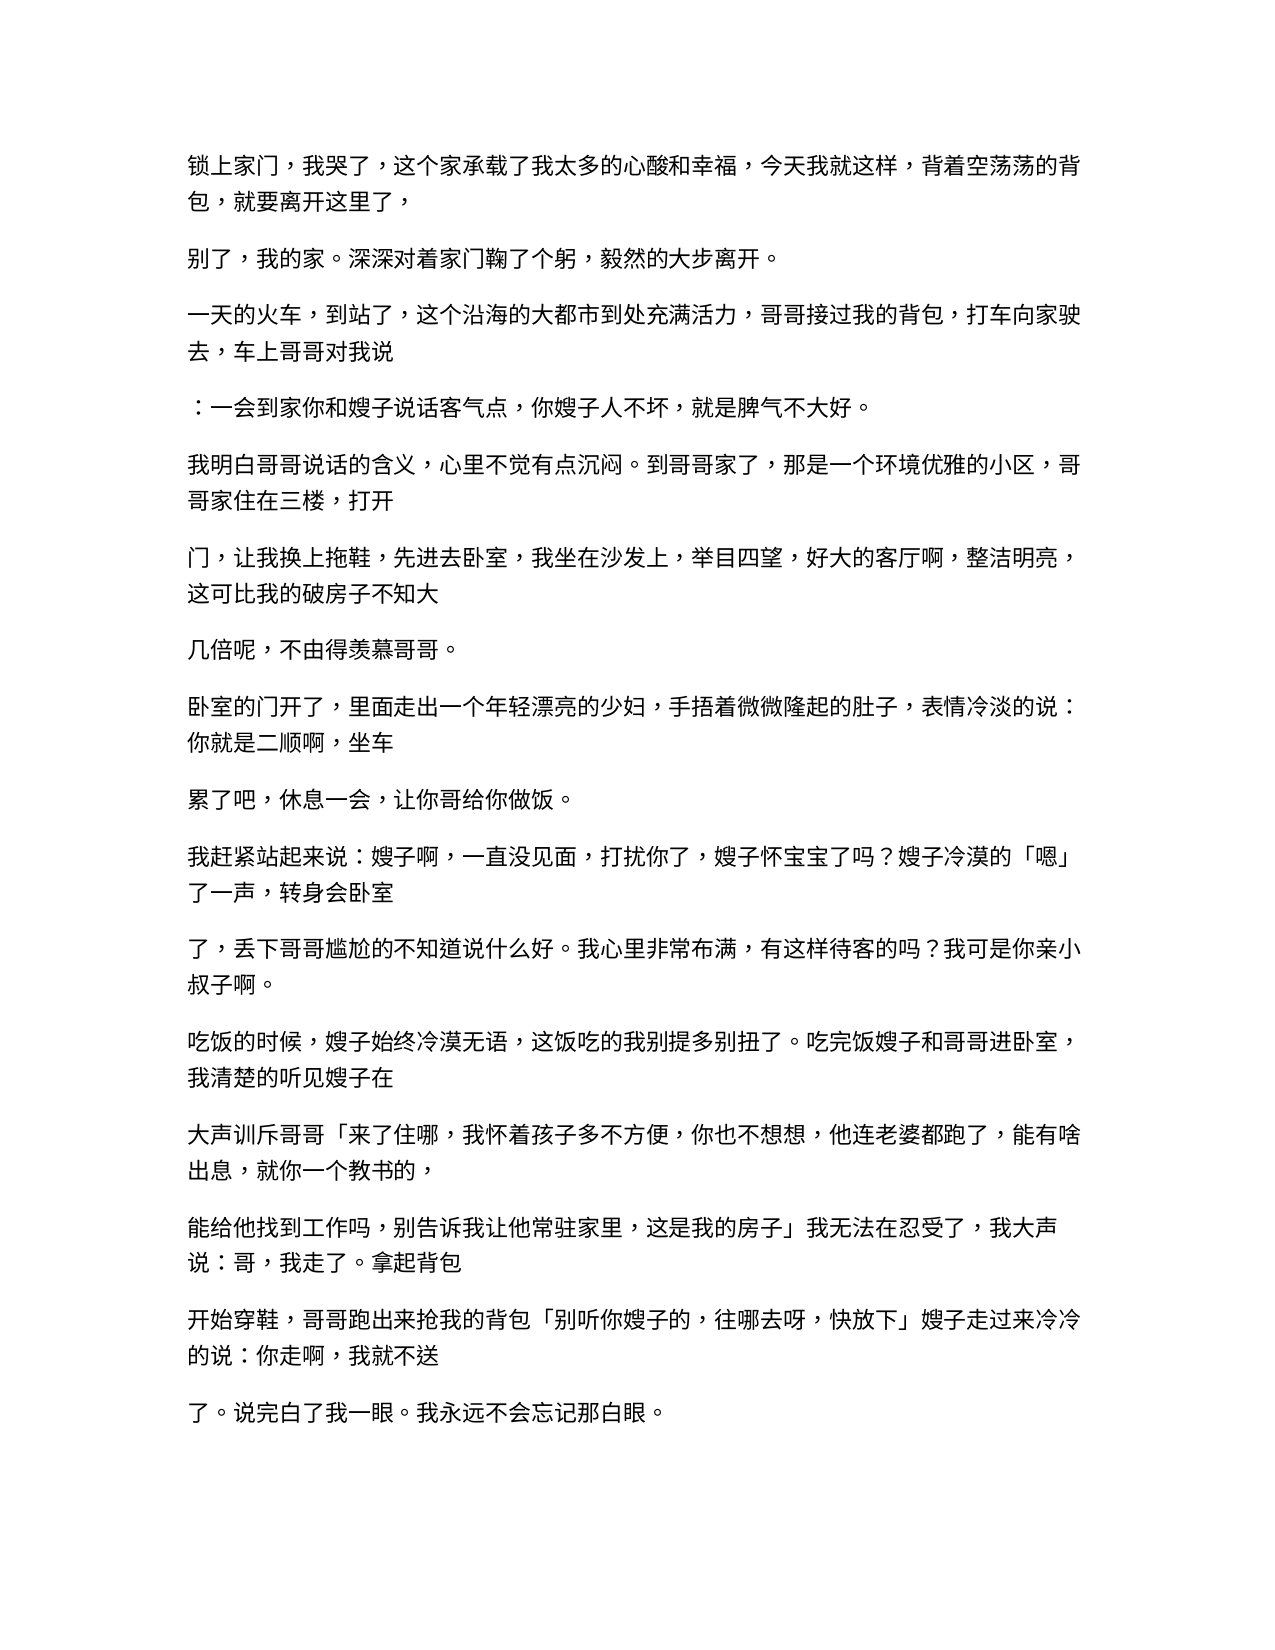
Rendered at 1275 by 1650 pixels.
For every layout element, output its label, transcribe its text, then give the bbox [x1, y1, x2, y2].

text 门，让我换上拖鞋，先进去卧室，我坐在沙发上，举目四望，好大的客厅啊，整洁明亮，这可比我的破房子不知大 [187, 542, 1087, 609]
text 吃饭的时候，嫂子始终冷漠无语，这饭吃的我别提多别扭了。吃完饭嫂子和哥哥进卧室，我清楚的听见嫂子在 [187, 1026, 1087, 1093]
text ：一会到家你和嫂子说话客气点，你嫂子人不坏，就是脾气不大好。 [187, 392, 1087, 423]
text 累了吧，休息一会，让你哥给你做饭。 [187, 784, 1087, 815]
text 能给他找到工作吗，别告诉我让他常驻家里，这是我的房子」我无法在忍受了，我大声说：哥，我走了。拿起背包 [187, 1211, 1087, 1279]
text 卧室的门开了，里面走出一个年轻漂亮的少妇，手捂着微微隆起的肚子，表情冷淡的说：你就是二顺啊，坐车 [187, 691, 1087, 758]
text 开始穿鞋，哥哥跑出来抢我的背包「别听你嫂子的，往哪去呀，快放下」嫂子走过来冷冷的说：你走啊，我就不送 [187, 1304, 1087, 1371]
text 我赶紧站起来说：嫂子啊，一直没见面，打扰你了，嫂子怀宝宝了吗？嫂子冷漠的「嗯」了一声，转身会卧室 [187, 841, 1087, 908]
text 几倍呢，不由得羡慕哥哥。 [187, 634, 1087, 666]
text 我明白哥哥说话的含义，心里不觉有点沉闷。到哥哥家了，那是一个环境优雅的小区，哥哥家住在三楼，打开 [187, 449, 1087, 516]
text 锁上家门，我哭了，这个家承载了我太多的心酸和幸福，今天我就这样，背着空荡荡的背包，就要离开这里了， [187, 150, 1087, 217]
text 了，丢下哥哥尴尬的不知道说什么好。我心里非常布满，有这样待客的吗？我可是你亲小叔子啊。 [187, 933, 1087, 1001]
text 了。说完白了我一眼。我永远不会忘记那白眼。 [187, 1397, 1087, 1428]
text 一天的火车，到站了，这个沿海的大都市到处充满活力，哥哥接过我的背包，打车向家驶去，车上哥哥对我说 [187, 299, 1087, 367]
text 别了，我的家。深深对着家门鞠了个躬，毅然的大步离开。 [187, 243, 1087, 274]
text 大声训斥哥哥「来了住哪，我怀着孩子多不方便，你也不想想，他连老婆都跑了，能有啥出息，就你一个教书的， [187, 1119, 1087, 1186]
